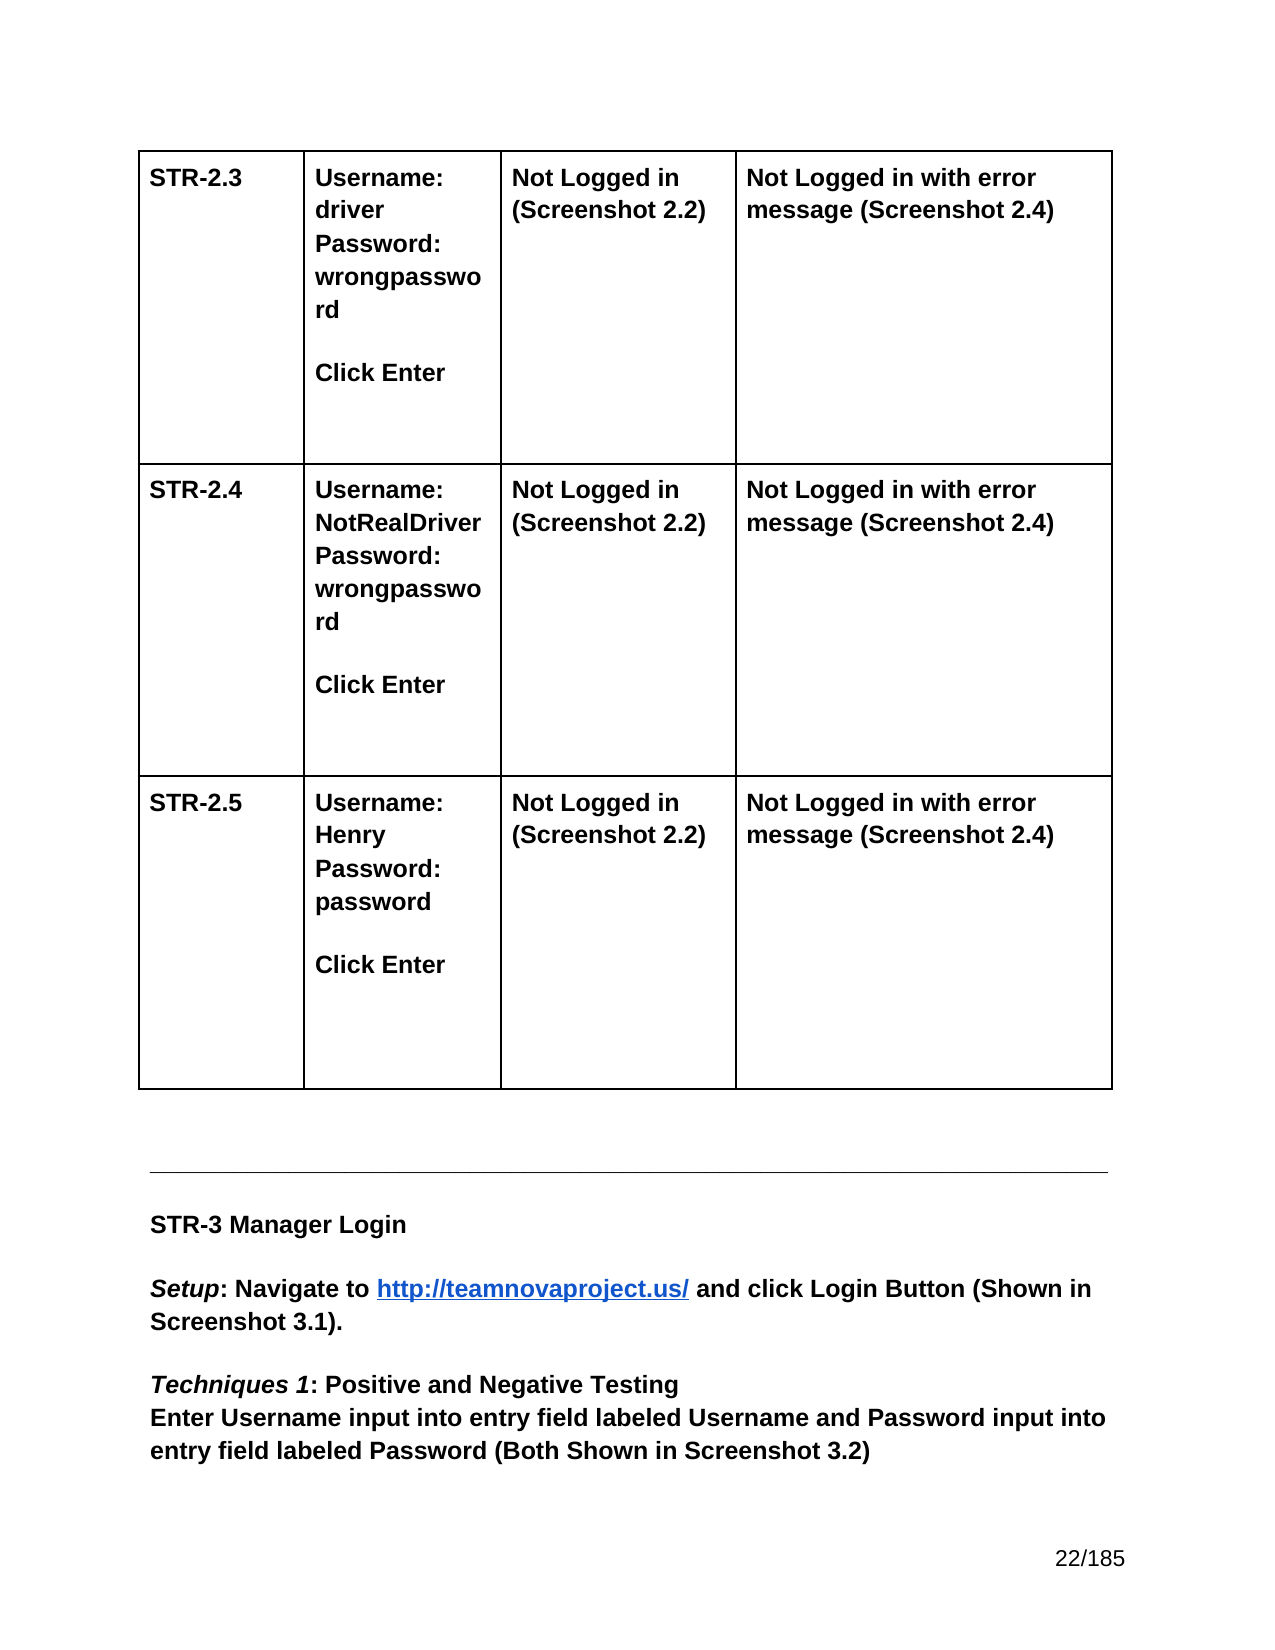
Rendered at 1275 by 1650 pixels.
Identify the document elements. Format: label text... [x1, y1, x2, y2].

table_cell Not Logged in (Screenshot 2.2) [502, 465, 735, 775]
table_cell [737, 465, 1111, 775]
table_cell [502, 152, 735, 462]
table_cell Not Logged in (Screenshot 2.2) [502, 777, 735, 1087]
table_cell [737, 152, 1111, 462]
table_cell STR-2.5 [140, 777, 303, 1087]
table_cell Not Logged in with error message (Screenshot 2.4) [737, 777, 1111, 1087]
table_cell Username: Henry Password: password Click Enter [305, 777, 500, 1087]
table_cell Username: NotRealDriver Password: wrongpassword Click Enter [305, 465, 500, 775]
table_cell STR-2.4 [140, 465, 303, 775]
text Techniques 1: Positive and Negative Testing [150, 1370, 1125, 1398]
text _____________________________________________________________________ [150, 1147, 1125, 1176]
text Enter Username input into entry field labeled Username and Password input into entry field labeled Password (Both Shown in Screenshot 3.2) [150, 1403, 1125, 1464]
text STR-3 Manager Login [150, 1210, 1125, 1239]
table_cell STR-2.3 [140, 152, 303, 462]
text Setup: Navigate to http://teamnovaproject.us/ and click Login Button (Shown in Screenshot 3.1). [150, 1273, 1125, 1335]
table_cell Username: driver Password: wrongpassword Click Enter [305, 152, 500, 462]
